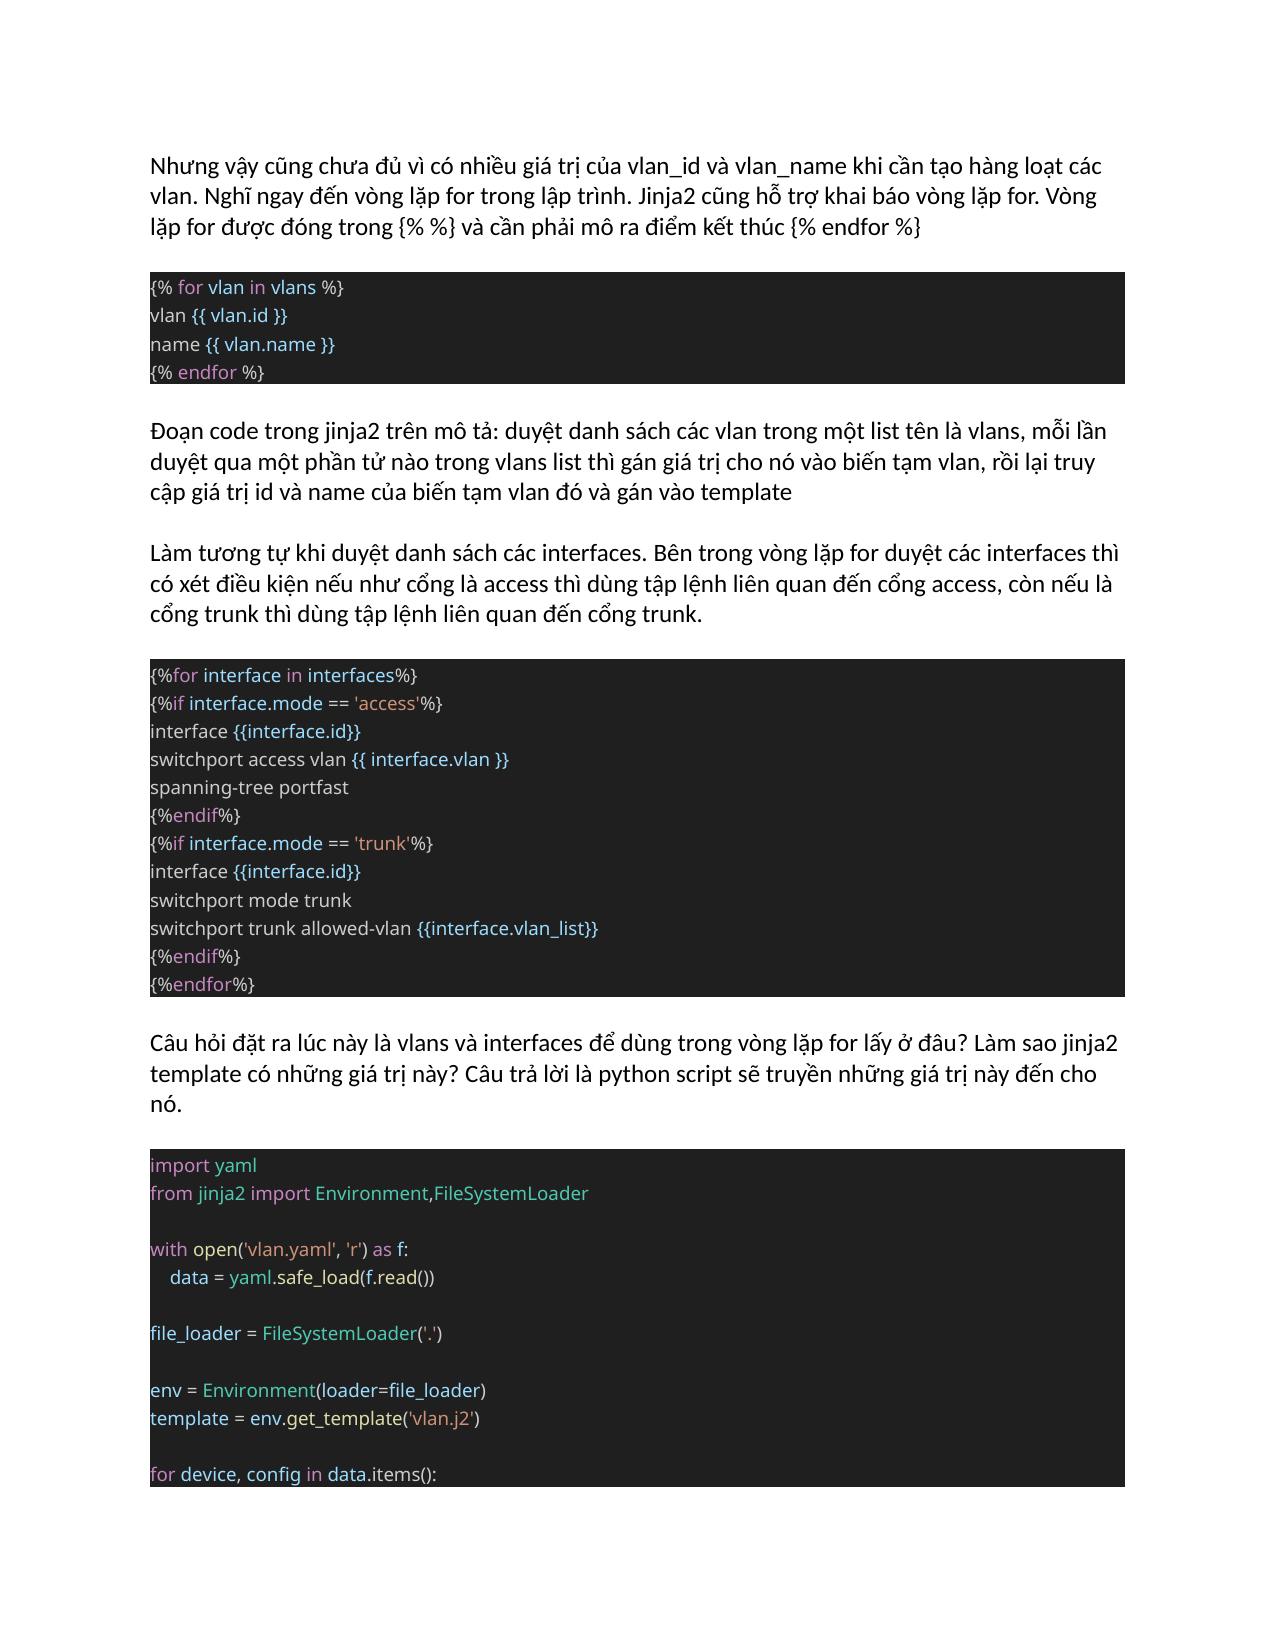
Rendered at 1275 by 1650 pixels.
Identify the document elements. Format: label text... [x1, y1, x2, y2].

text {%if interface.mode == 'access'%} [150, 687, 1125, 716]
text name {{ vlan.name }} [150, 328, 1125, 356]
text Nhưng vậy cũng chưa đủ vì có nhiều giá trị của vlan_id và vlan_name khi cần tạo hàng loạt các vlan. Nghĩ ngay đến vòng lặp for trong lập trình. Jinja2 cũng hỗ trợ khai báo vòng lặp for. Vòng lặp for được đóng trong {% %} và cần phải mô ra điểm kết thúc {% endfor %} [150, 150, 1125, 242]
text {%for interface in interfaces%} [150, 659, 1125, 687]
text switchport access vlan {{ interface.vlan }} [150, 744, 1125, 772]
text {%if interface.mode == 'trunk'%} [150, 828, 1125, 856]
text switchport mode trunk [150, 884, 1125, 912]
text spanning-tree portfast [150, 772, 1125, 800]
text from jinja2 import Environment,FileSystemLoader [150, 1177, 1125, 1206]
text Đoạn code trong jinja2 trên mô tả: duyệt danh sách các vlan trong một list tên là vlans, mỗi lần duyệt qua một phần tử nào trong vlans list thì gán giá trị cho nó vào biến tạm vlan, rồi lại truy cập giá trị id và name của biến tạm vlan đó và gán vào template [150, 415, 1125, 507]
text import yaml [150, 1149, 1125, 1177]
text Làm tương tự khi duyệt danh sách các interfaces. Bên trong vòng lặp for duyệt các interfaces thì có xét điều kiện nếu như cổng là access thì dùng tập lệnh liên quan đến cổng access, còn nếu là cổng trunk thì dùng tập lệnh liên quan đến cổng trunk. [150, 537, 1125, 629]
text {%endfor%} [150, 969, 1125, 997]
text {%endif%} [150, 941, 1125, 969]
text template = env.get_template('vlan.j2') [150, 1402, 1125, 1431]
text env = Environment(loader=file_loader) [150, 1374, 1125, 1402]
text interface {{interface.id}} [150, 856, 1125, 884]
text data = yaml.safe_load(f.read()) [150, 1262, 1125, 1290]
text file_loader = FileSystemLoader('.') [150, 1318, 1125, 1346]
text Câu hỏi đặt ra lúc này là vlans và interfaces để dùng trong vòng lặp for lấy ở đâu? Làm sao jinja2 template có những giá trị này? Câu trả lời là python script sẽ truyền những giá trị này đến cho nó. [150, 1027, 1125, 1119]
text switchport trunk allowed-vlan {{interface.vlan_list}} [150, 912, 1125, 941]
text vlan {{ vlan.id }} [150, 300, 1125, 328]
text with open('vlan.yaml', 'r') as f: [150, 1234, 1125, 1262]
text for device, config in data.items(): [150, 1459, 1125, 1487]
text {%endif%} [150, 800, 1125, 828]
text {% for vlan in vlans %} [150, 272, 1125, 300]
text interface {{interface.id}} [150, 716, 1125, 744]
text {% endfor %} [150, 356, 1125, 384]
